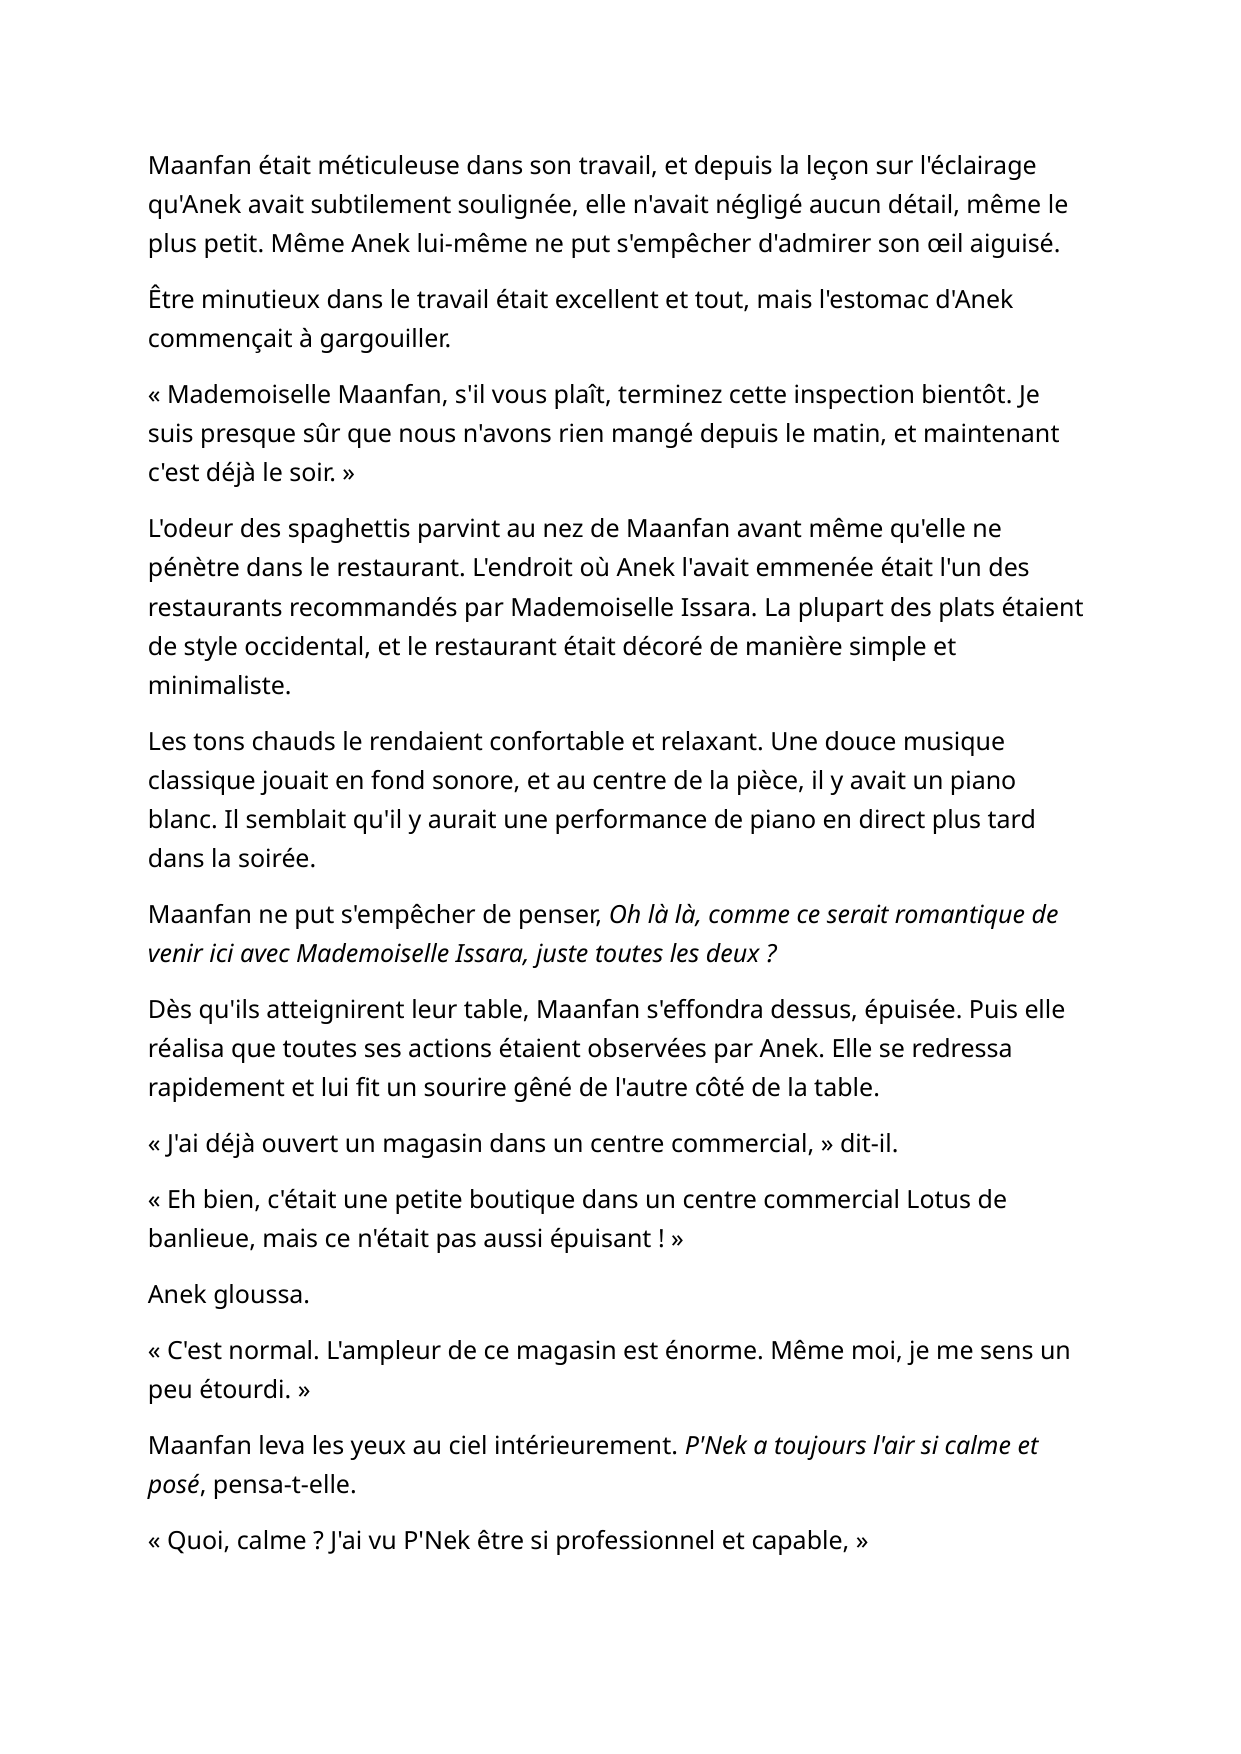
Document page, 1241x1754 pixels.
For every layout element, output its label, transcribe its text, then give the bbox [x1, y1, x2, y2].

text Maanfan leva les yeux au ciel intérieurement. P'Nek a toujours l'air si calme et posé, pensa-t-elle. [148, 1428, 1093, 1501]
text Dès qu'ils atteignirent leur table, Maanfan s'effondra dessus, épuisée. Puis elle réalisa que toutes ses actions étaient observées par Anek. Elle se redressa rapidement et lui fit un sourire gêné de l'autre côté de la table. [148, 992, 1093, 1104]
text « C'est normal. L'ampleur de ce magasin est énorme. Même moi, je me sens un peu étourdi. » [148, 1333, 1093, 1406]
text Les tons chauds le rendaient confortable et relaxant. Une douce musique classique jouait en fond sonore, et au centre de la pièce, il y avait un piano blanc. Il semblait qu'il y aurait une performance de piano en direct plus tard dans la soirée. [148, 723, 1093, 875]
text « J'ai déjà ouvert un magasin dans un centre commercial, » dit-il. [148, 1126, 1093, 1160]
text Maanfan ne put s'empêcher de penser, Oh là là, comme ce serait romantique de venir ici avec Mademoiselle Issara, juste toutes les deux ? [148, 897, 1093, 970]
text Maanfan était méticuleuse dans son travail, et depuis la leçon sur l'éclairage qu'Anek avait subtilement soulignée, elle n'avait négligé aucun détail, même le plus petit. Même Anek lui-même ne put s'empêcher d'admirer son œil aiguisé. [148, 148, 1093, 260]
text L'odeur des spaghettis parvint au nez de Maanfan avant même qu'elle ne pénètre dans le restaurant. L'endroit où Anek l'avait emmenée était l'un des restaurants recommandés par Mademoiselle Issara. La plupart des plats étaient de style occidental, et le restaurant était décoré de manière simple et minimaliste. [148, 511, 1093, 702]
text Être minutieux dans le travail était excellent et tout, mais l'estomac d'Anek commençait à gargouiller. [148, 282, 1093, 355]
text Anek gloussa. [148, 1277, 1093, 1311]
text « Mademoiselle Maanfan, s'il vous plaît, terminez cette inspection bientôt. Je suis presque sûr que nous n'avons rien mangé depuis le matin, et maintenant c'est déjà le soir. » [148, 377, 1093, 489]
text « Eh bien, c'était une petite boutique dans un centre commercial Lotus de banlieue, mais ce n'était pas aussi épuisant ! » [148, 1182, 1093, 1255]
text « Quoi, calme ? J'ai vu P'Nek être si professionnel et capable, » [148, 1523, 1093, 1557]
